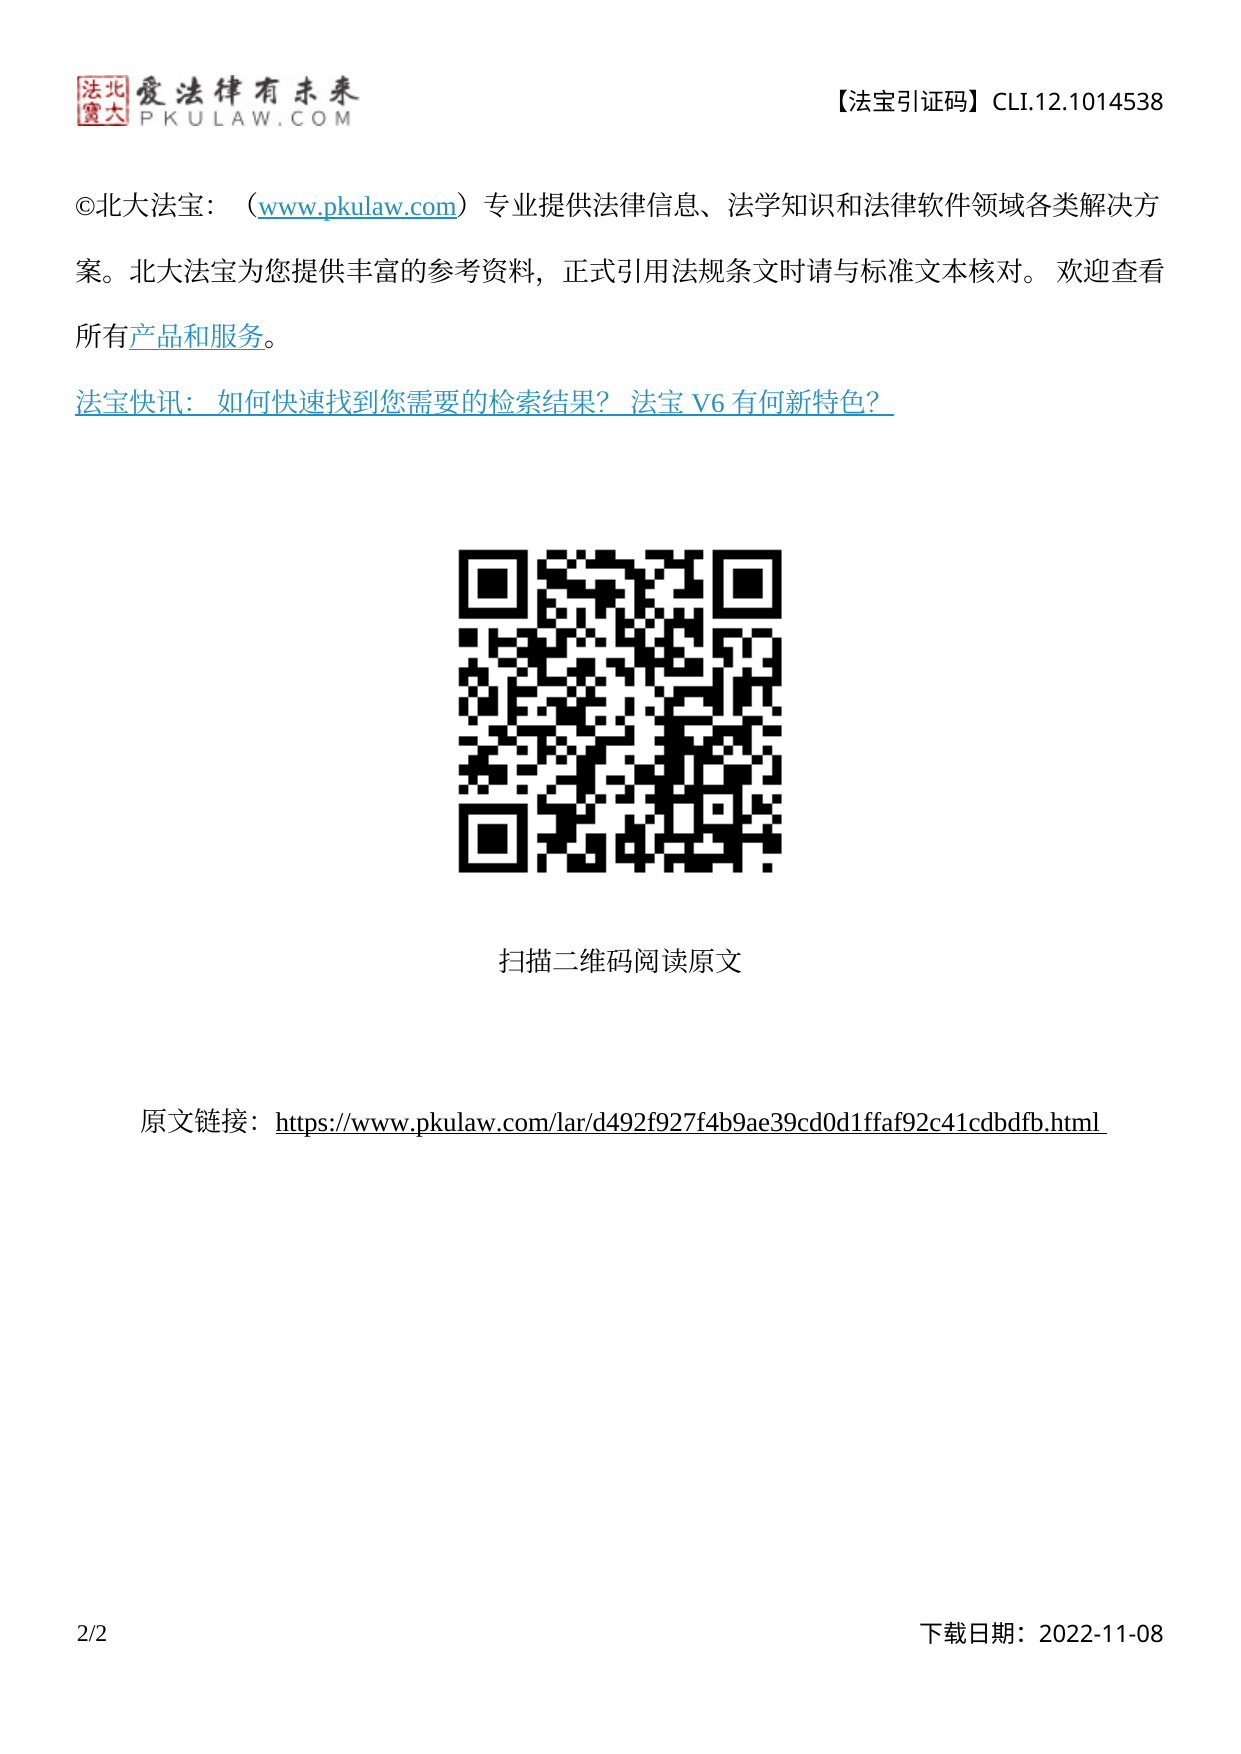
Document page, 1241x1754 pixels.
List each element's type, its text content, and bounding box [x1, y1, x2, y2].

text 原文链接：https://www.pkulaw.com/lar/d492f927f4b9ae39cd0d1ffaf92c41cdbdfb.html [75, 1071, 1165, 1137]
picture [76, 75, 361, 126]
picture [420, 511, 821, 912]
text 扫描二维码阅读原文 [169, 912, 1071, 978]
text ©北大法宝：（www.pkulaw.com）专业提供法律信息、法学知识和法律软件领域各类解决方案。北大法宝为您提供丰富的参考资料，正式引用法规条文时请与标准文本核对。 欢迎查看所有产品和服务。 法宝快讯： 如何快速找到您需要的检索结果？ 法宝 V6 有何新特色？ [75, 156, 1165, 418]
